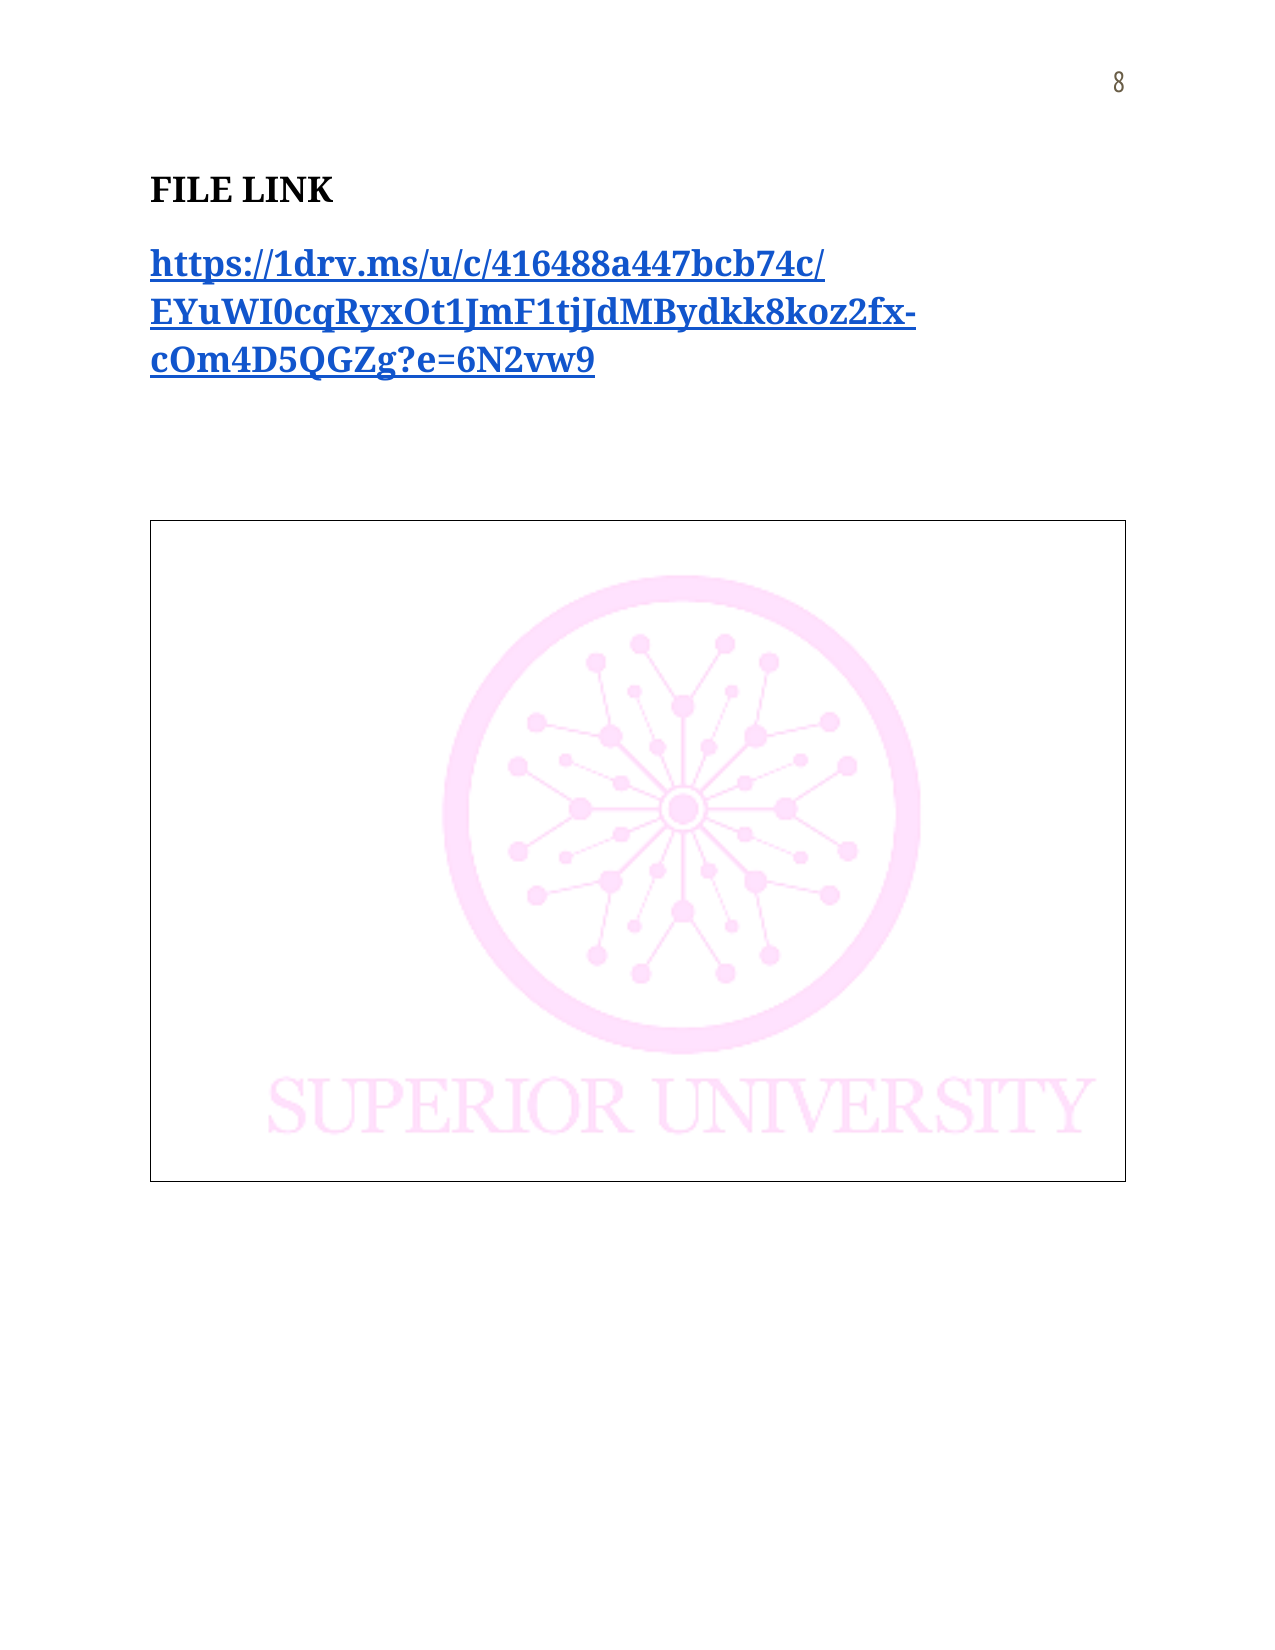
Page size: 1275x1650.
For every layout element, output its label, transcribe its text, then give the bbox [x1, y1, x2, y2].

text https://1drv.ms/u/c/416488a447bcb74c/EYuWI0cqRyxOt1JmF1tjJdMBydkk8koz2fx-cOm4D5QGZg?e=6N2vw9 [150, 238, 1125, 383]
text FILE LINK [150, 165, 1125, 213]
